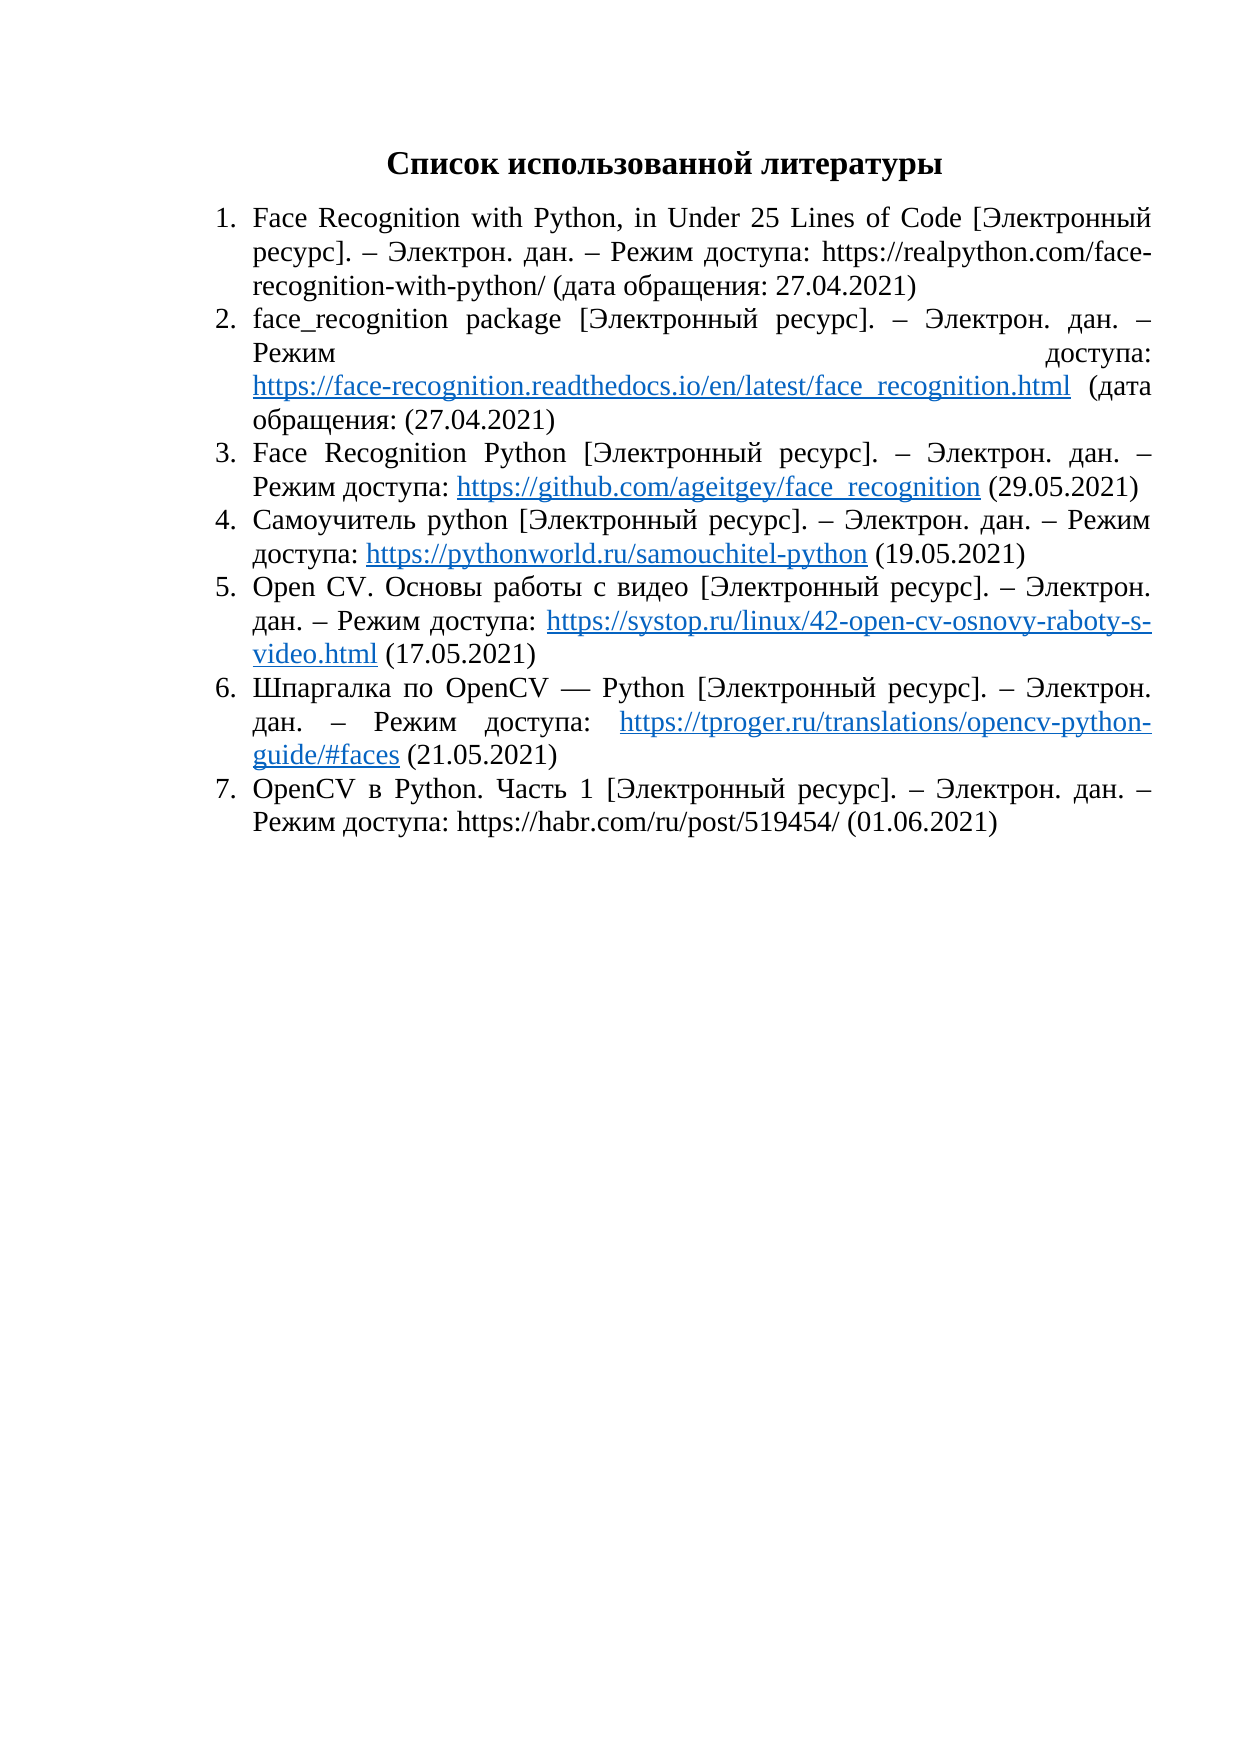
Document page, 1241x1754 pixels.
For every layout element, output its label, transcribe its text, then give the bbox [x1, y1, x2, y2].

list Face Recognition Python [Электронный ресурс]. – Электрон. дан. – Режим доступа: https://github.com/ageitgey/face_recognition (29.05.2021) [215, 435, 1152, 502]
list Open CV. Основы работы с видео [Электронный ресурс]. – Электрон. дан. – Режим доступа: https://systop.ru/linux/42-open-cv-osnovy-raboty-s-video.html (17.05.2021) [215, 569, 1152, 670]
list Самоучитель python [Электронный ресурс]. – Электрон. дан. – Режим доступа: https://pythonworld.ru/samouchitel-python (19.05.2021) [215, 502, 1152, 569]
subtitle Список использованной литературы [177, 143, 1152, 181]
list Face Recognition with Python, in Under 25 Lines of Code [Электронный ресурс]. – Электрон. дан. – Режим доступа: https://realpython.com/face-recognition-with-python/ (дата обращения: 27.04.2021) [215, 201, 1152, 301]
list face_recognition package [Электронный ресурс]. – Электрон. дан. – Режим доступа: https://face-recognition.readthedocs.io/en/latest/face_recognition.html (дата обращения: (27.04.2021) [215, 301, 1152, 435]
list Шпаргалка по OpenCV — Python [Электронный ресурс]. – Электрон. дан. – Режим доступа: https://tproger.ru/translations/opencv-python-guide/#faces (21.05.2021) [215, 670, 1152, 771]
list OpenCV в Python. Часть 1 [Электронный ресурс]. – Электрон. дан. – Режим доступа: https://habr.com/ru/post/519454/ (01.06.2021) [215, 771, 1152, 838]
